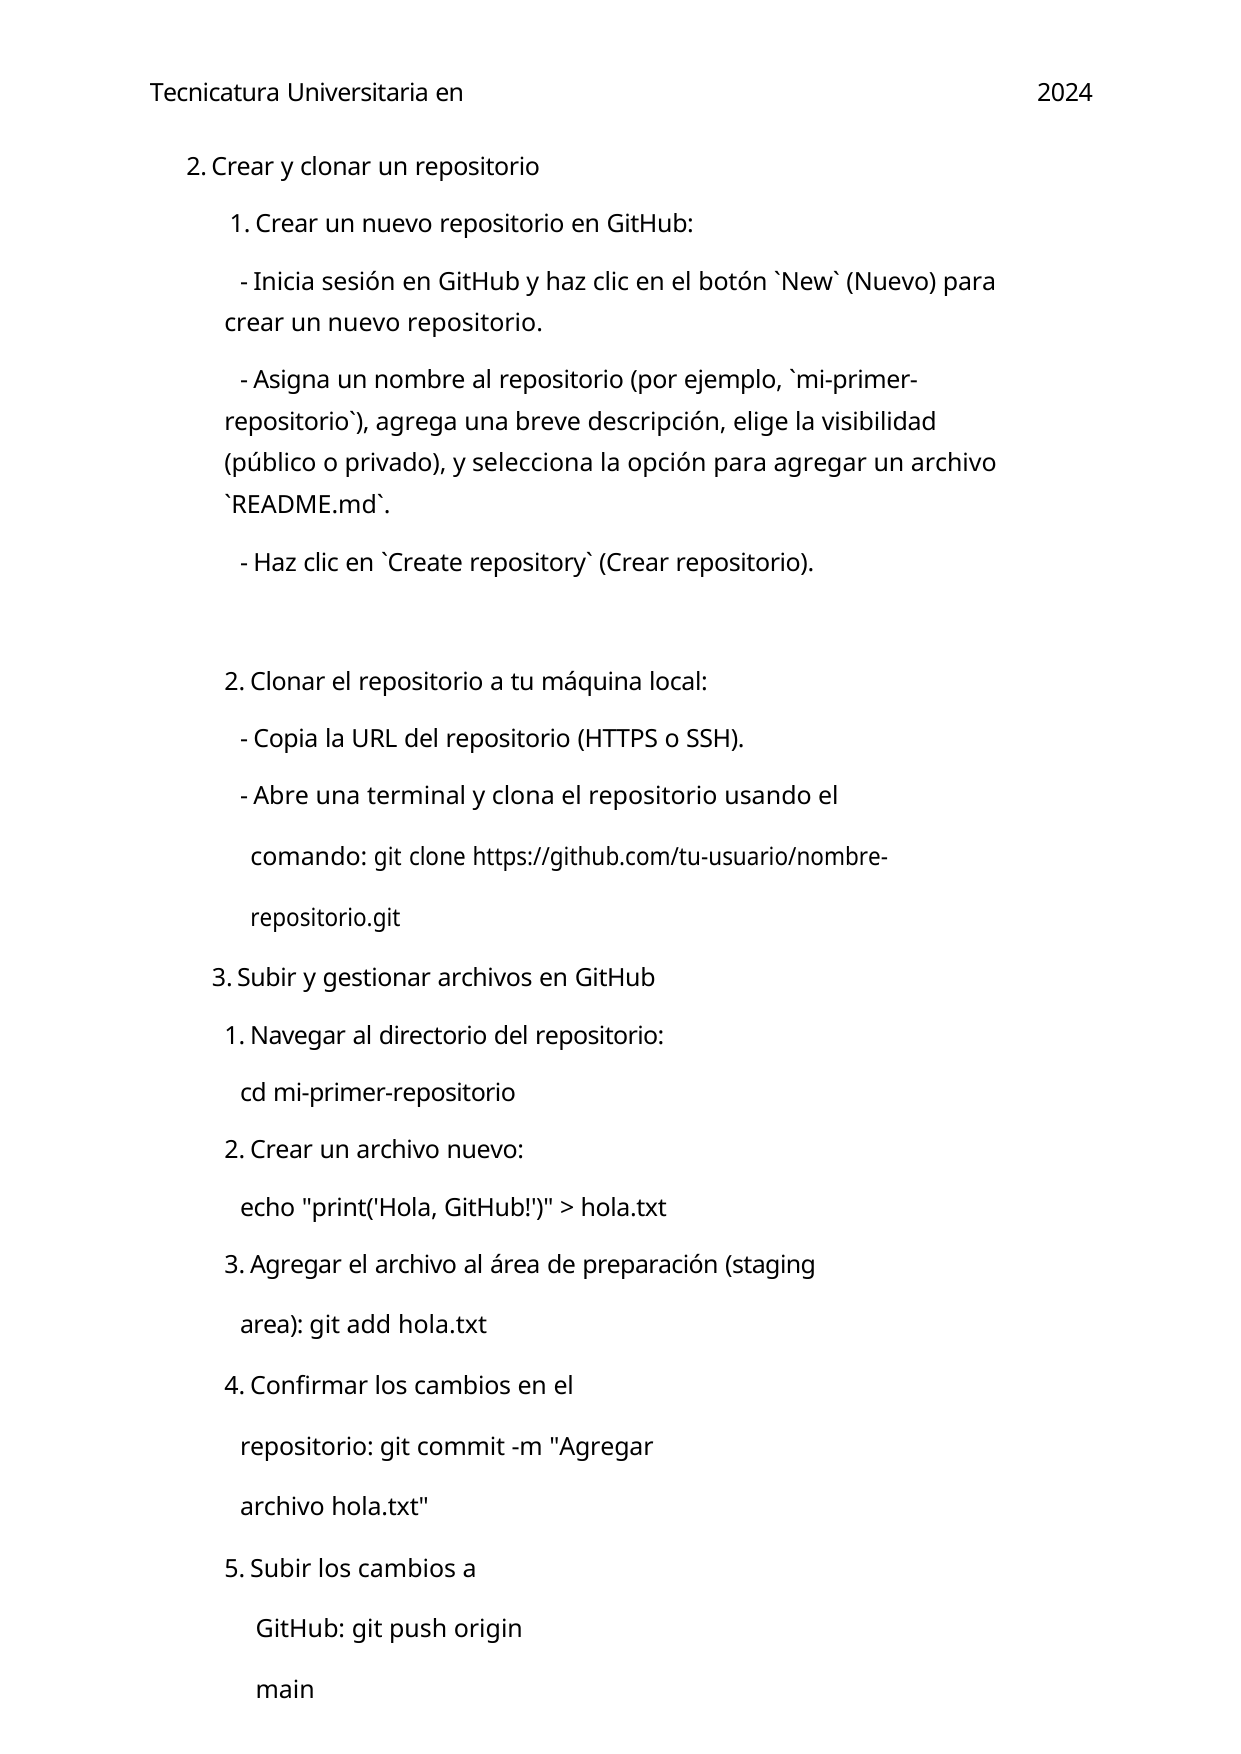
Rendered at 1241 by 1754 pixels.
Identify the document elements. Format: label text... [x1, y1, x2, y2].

text echo "print('Hola, GitHub!')" > hola.txt [240, 1189, 1096, 1223]
list Asigna un nombre al repositorio (por ejemplo, `mi-primer-repositorio`), agrega una breve descripción, elige la visibilidad (público o privado), y selecciona la opción para agregar un archivo `README.md`. [224, 362, 1024, 521]
list Copia la URL del repositorio (HTTPS o SSH). [240, 721, 1096, 755]
text cd mi-primer-repositorio [240, 1075, 1096, 1109]
list Agregar el archivo al área de preparación (staging area): git add hola.txt [224, 1246, 846, 1341]
list Inicia sesión en GitHub y haz clic en el botón `New` (Nuevo) para crear un nuevo repositorio. [224, 263, 1050, 338]
list Haz clic en `Create repository` (Crear repositorio). [240, 544, 1096, 578]
list Crear un archivo nuevo: [224, 1132, 1096, 1166]
list Clonar el repositorio a tu máquina local: [224, 664, 1096, 698]
list Confirmar los cambios en el repositorio: git commit -m "Agregar archivo hola.txt" [224, 1368, 682, 1523]
list Subir y gestionar archivos en GitHub [212, 960, 1096, 994]
list Abre una terminal y clona el repositorio usando el comando: git clone https://github.com/tu-usuario/nombre-repositorio.git [240, 778, 923, 933]
list Subir los cambios a GitHub: git push origin main [224, 1550, 551, 1706]
list Crear un nuevo repositorio en GitHub: [229, 206, 1096, 240]
list Crear y clonar un repositorio [186, 149, 1096, 183]
list Navegar al directorio del repositorio: [224, 1018, 1096, 1052]
